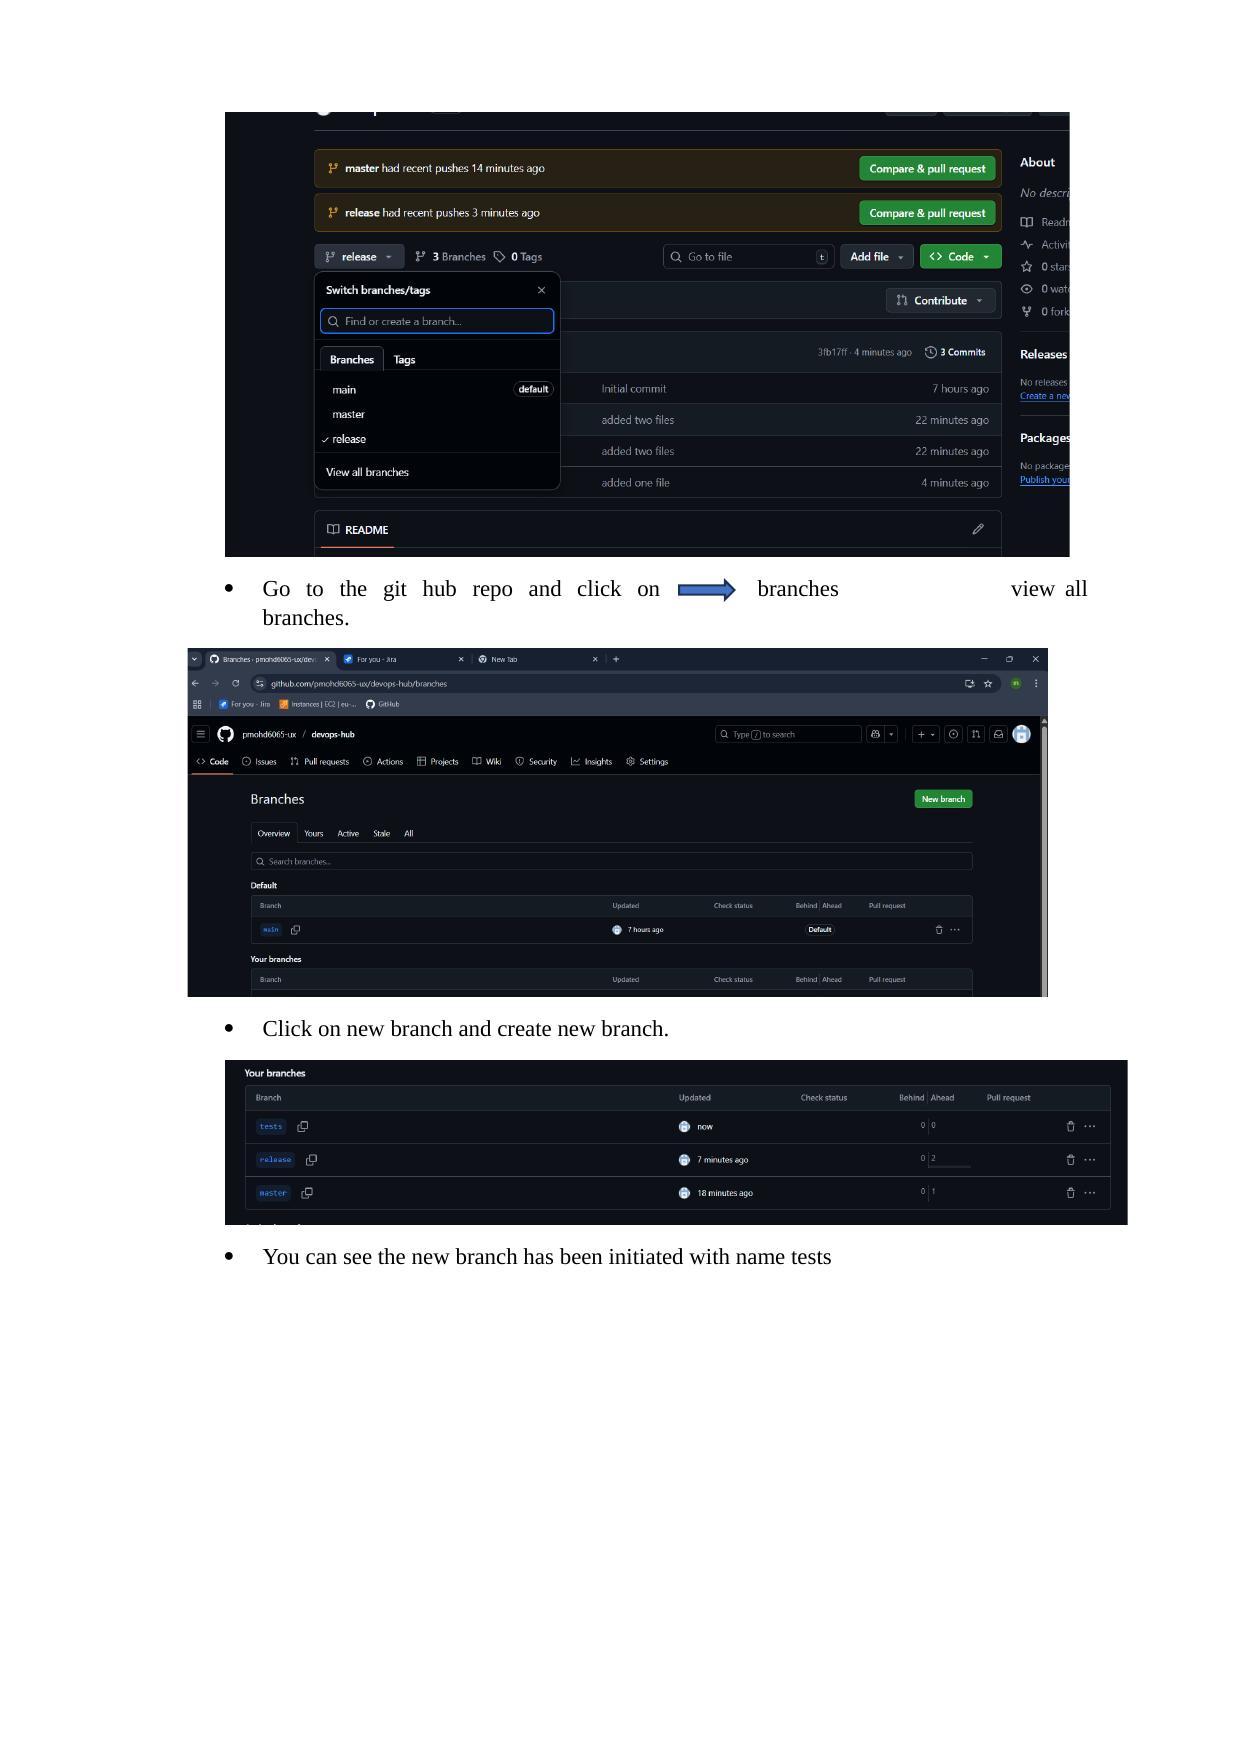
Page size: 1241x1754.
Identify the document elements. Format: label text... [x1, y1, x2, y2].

list You can see the new branch has been initiated with name tests [225, 1243, 1090, 1270]
list Go to the git hub repo and click on branches view all branches. [225, 575, 1090, 630]
picture [225, 112, 1070, 557]
picture [225, 1060, 1128, 1225]
list Click on new branch and create new branch. [225, 1015, 1090, 1042]
picture [187, 648, 1048, 997]
